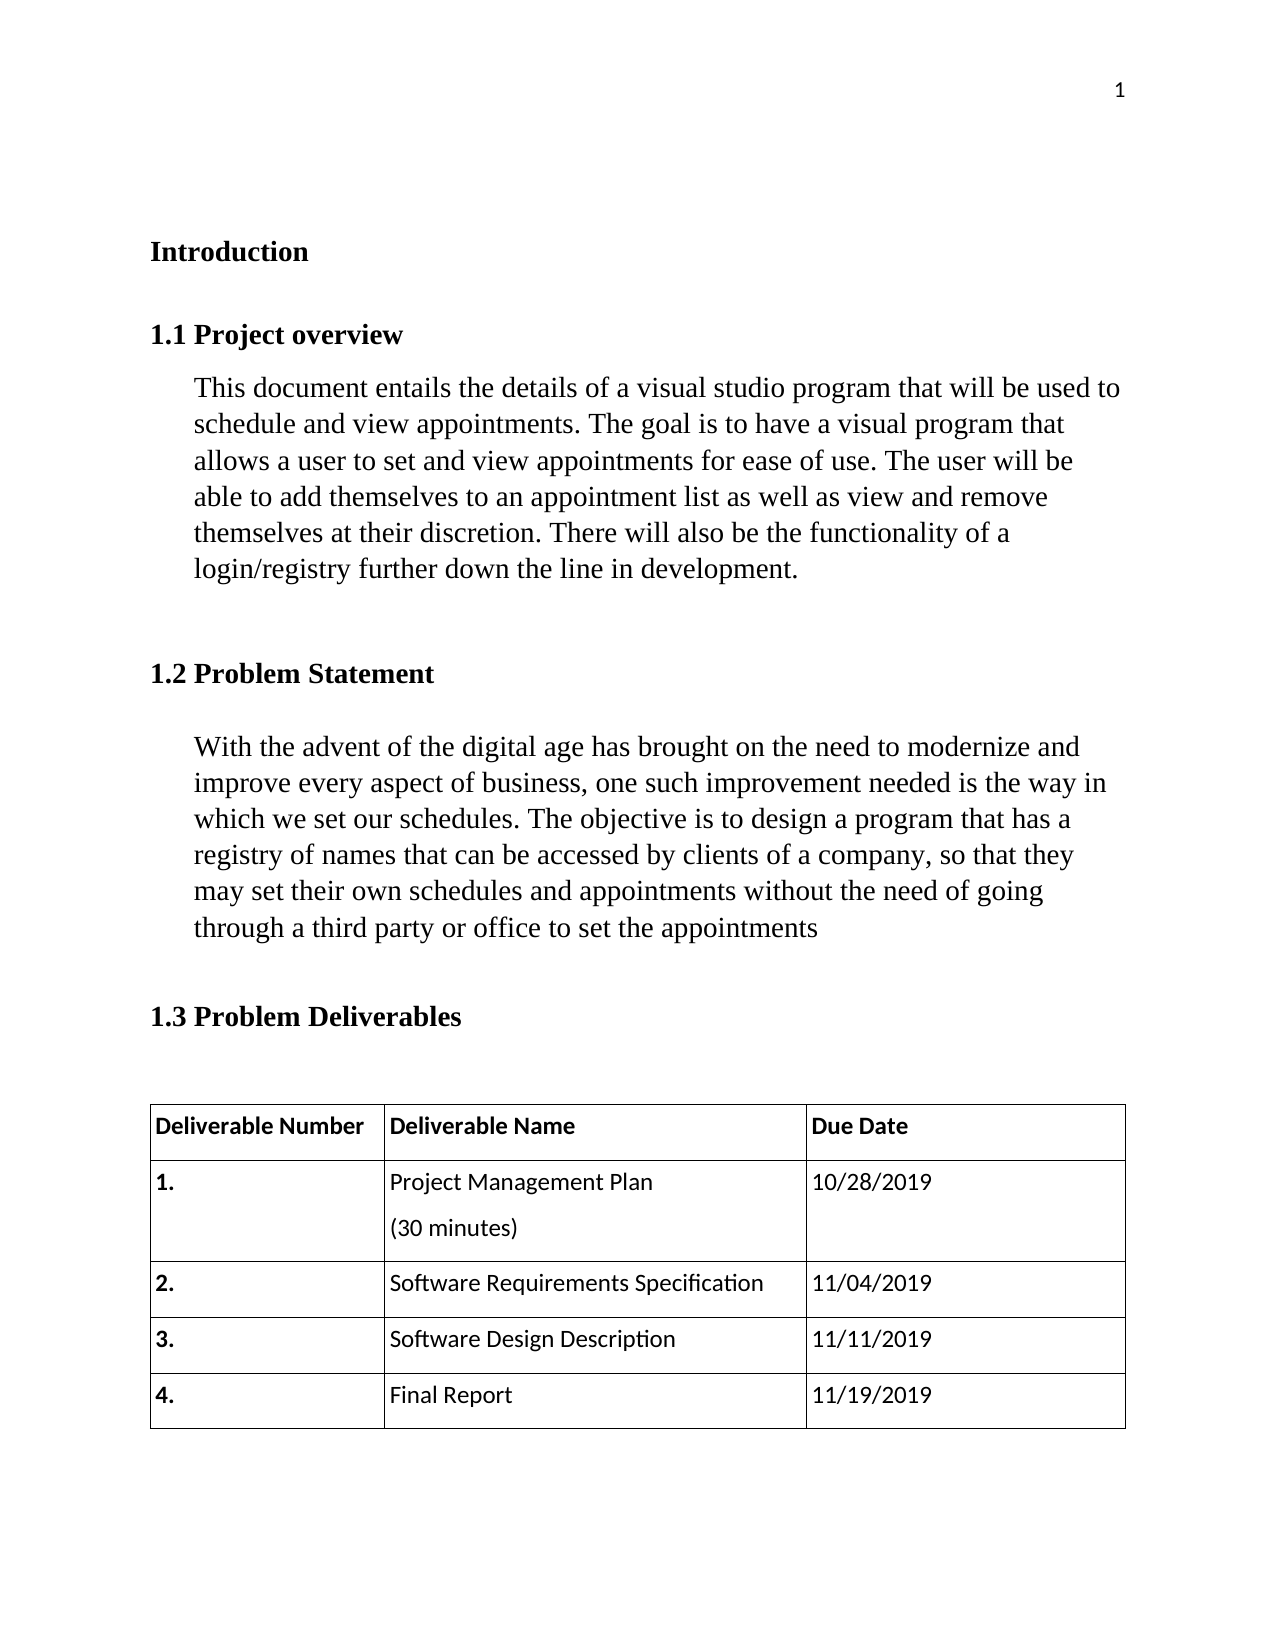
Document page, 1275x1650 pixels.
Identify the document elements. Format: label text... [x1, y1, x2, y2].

table_cell Final Report [385, 1374, 806, 1428]
table_header Due Date [807, 1105, 1125, 1160]
table_cell 1. [151, 1161, 384, 1261]
table_cell 10/28/2019 [807, 1161, 1125, 1261]
table_cell 11/04/2019 [807, 1262, 1125, 1317]
text This document entails the details of a visual studio program that will be used to schedule and view appointments. The goal is to have a visual program that allows a user to set and view appointments for ease of use. The user will be able to add themselves to an appointment list as well as view and remove themselves at their discretion. There will also be the functionality of a login/registry further down the line in development. [194, 370, 1125, 584]
table_cell 11/19/2019 [807, 1374, 1125, 1428]
table_header Deliverable Number [151, 1105, 384, 1160]
list Project overview [150, 317, 1125, 351]
text 1.3 Problem Deliverables [150, 999, 1125, 1032]
table_cell Software Requirements Specification [385, 1262, 806, 1317]
table_cell 3. [151, 1318, 384, 1372]
table_cell 2. [151, 1262, 384, 1317]
table_cell Project Management Plan (30 minutes) [385, 1161, 806, 1261]
table_cell 4. [151, 1374, 384, 1428]
list Problem Statement [150, 657, 1125, 690]
table_cell Software Design Description [385, 1318, 806, 1372]
table_header Deliverable Name [385, 1105, 806, 1160]
list With the advent of the digital age has brought on the need to modernize and improve every aspect of business, one such improvement needed is the way in which we set our schedules. The objective is to design a program that has a registry of names that can be accessed by clients of a company, so that they may set their own schedules and appointments without the need of going through a third party or office to set the appointments [194, 729, 1125, 943]
text Introduction [150, 234, 1125, 267]
table_cell 11/11/2019 [807, 1318, 1125, 1372]
